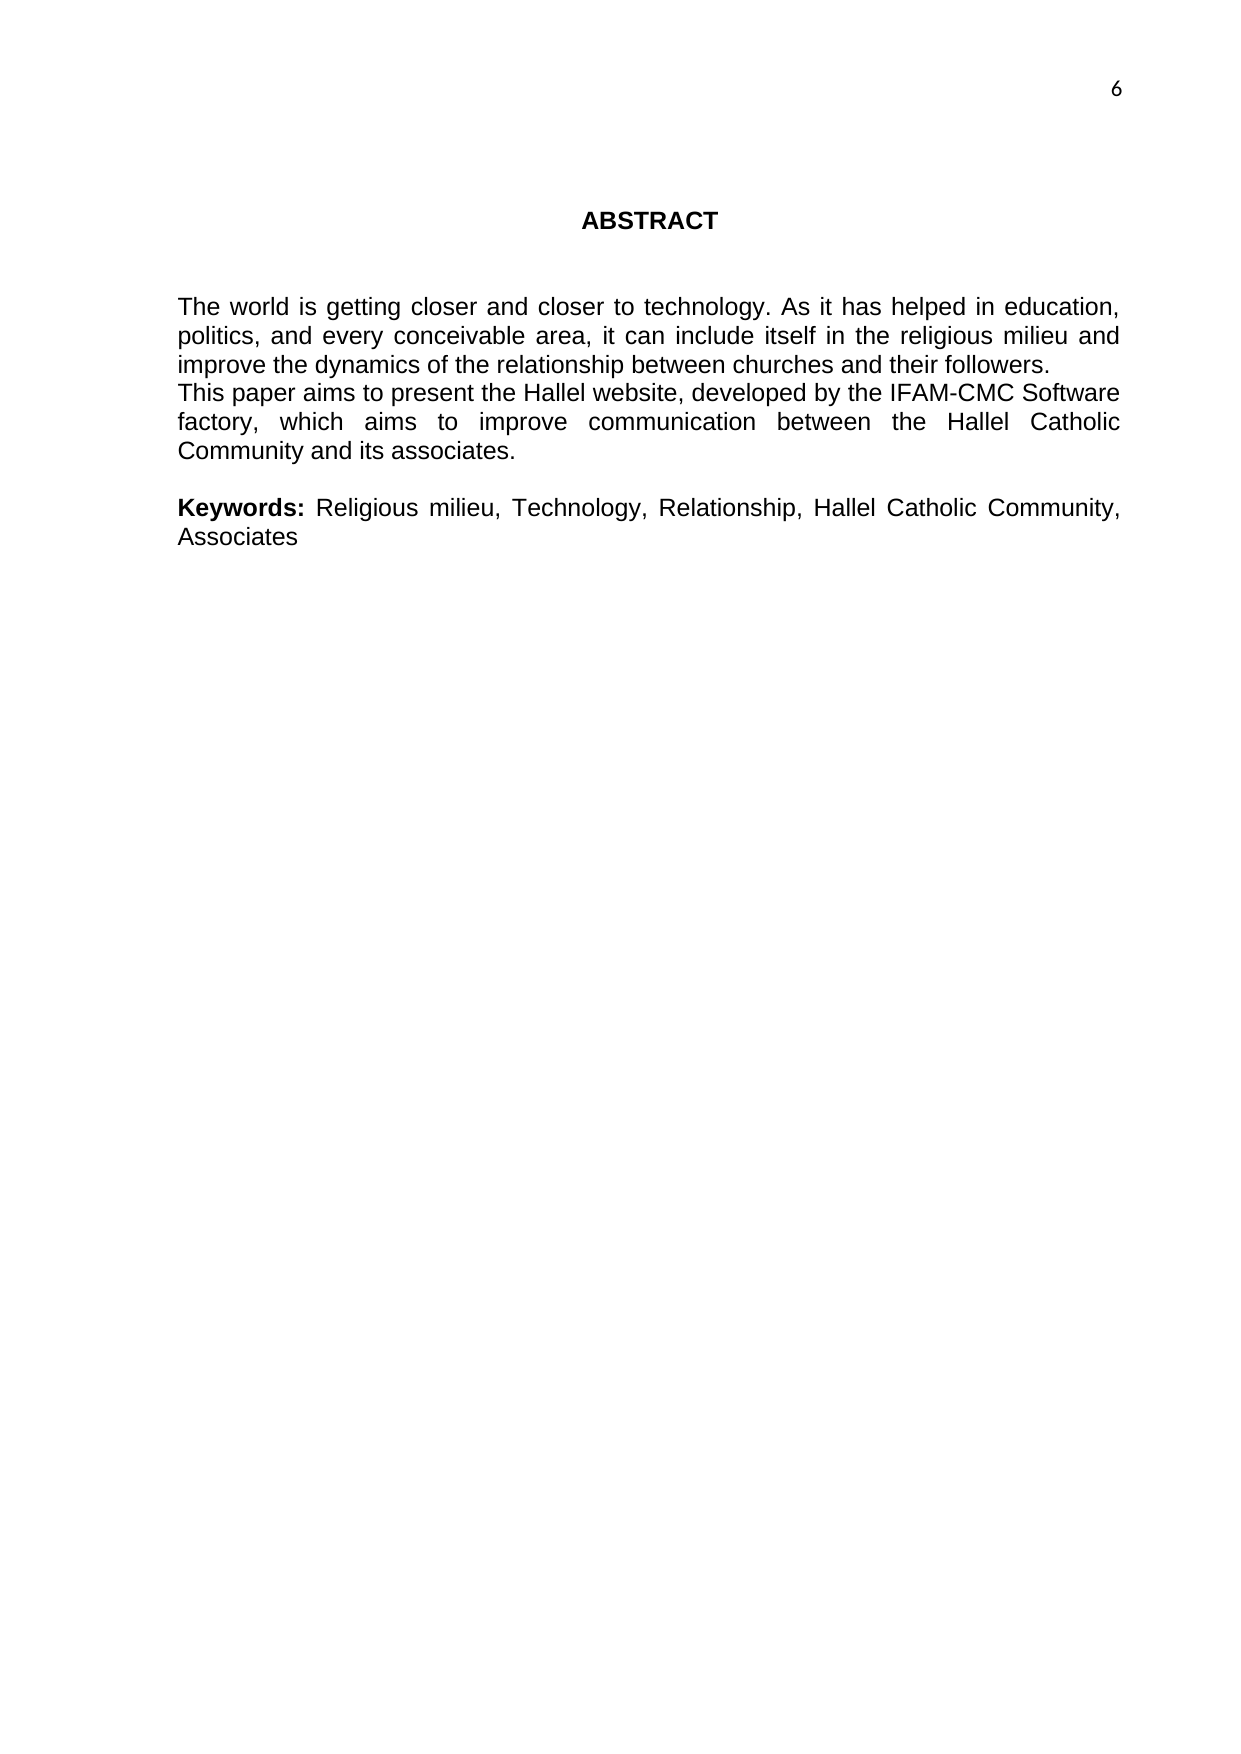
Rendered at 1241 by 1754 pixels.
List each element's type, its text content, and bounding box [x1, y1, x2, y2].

text ABSTRACT [177, 206, 1122, 235]
text This paper aims to present the Hallel website, developed by the IFAM-CMC Software factory, which aims to improve communication between the Hallel Catholic Community and its associates. [177, 378, 1122, 465]
text The world is getting closer and closer to technology. As it has helped in education, politics, and every conceivable area, it can include itself in the religious milieu and improve the dynamics of the relationship between churches and their followers. [177, 292, 1122, 378]
text Keywords: Religious milieu, Technology, Relationship, Hallel Catholic Community, Associates [177, 493, 1122, 551]
